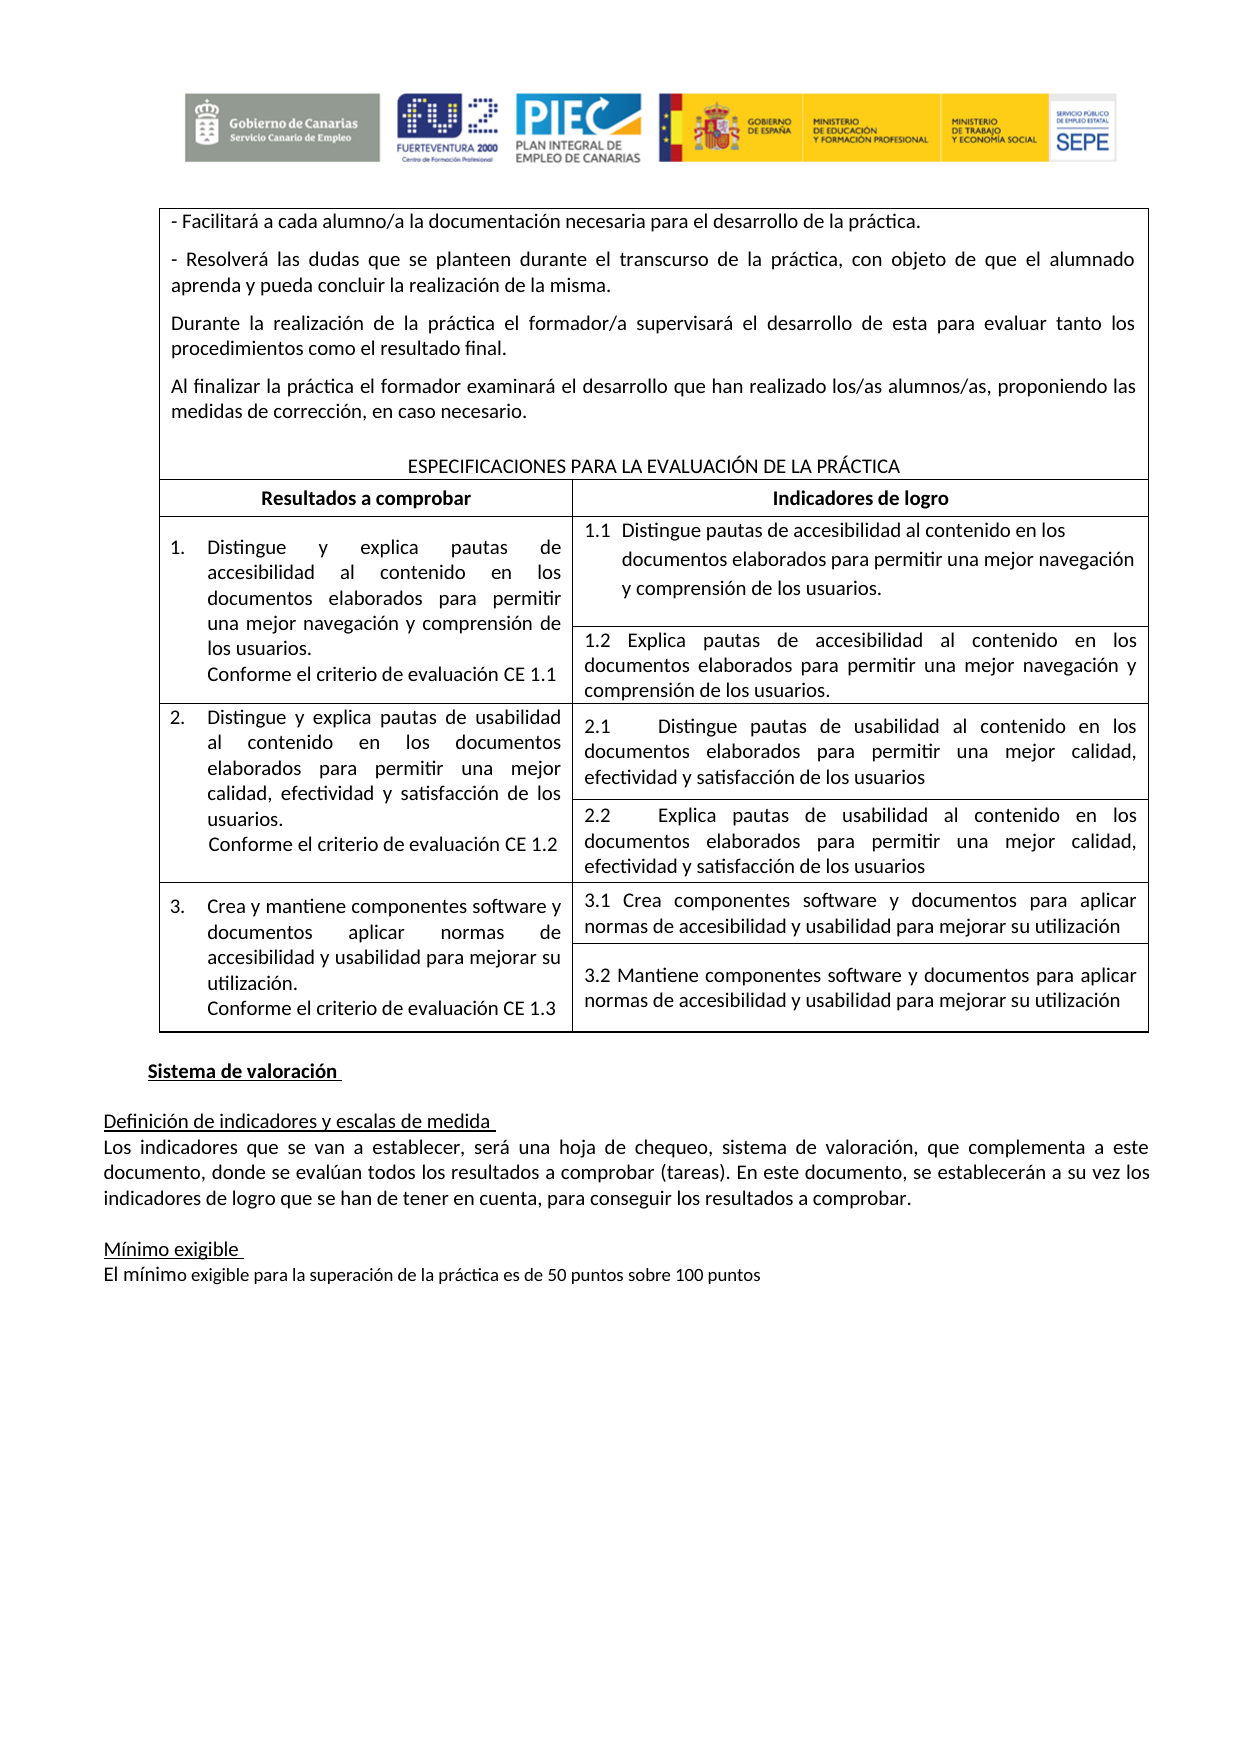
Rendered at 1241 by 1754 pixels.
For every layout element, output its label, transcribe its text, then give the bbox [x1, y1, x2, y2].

table_cell 2.2 Explica pautas de usabilidad al contenido en los documentos elaborados para permitir una mejor calidad, efectividad y satisfacción de los usuarios [573, 800, 1148, 882]
text Sistema de valoración [148, 1058, 1152, 1083]
table_cell 1.2 Explica pautas de accesibilidad al contenido en los documentos elaborados para permitir una mejor navegación y comprensión de los usuarios. [573, 627, 1148, 703]
table_cell Resultados a comprobar [160, 480, 572, 516]
picture [162, 73, 1137, 183]
table_cell Distingue pautas de accesibilidad al contenido en los documentos elaborados para permitir una mejor navegación y comprensión de los usuarios. [573, 517, 1148, 626]
table_cell Distingue y explica pautas de accesibilidad al contenido en los documentos elaborados para permitir una mejor navegación y comprensión de los usuarios. Conforme el criterio de evaluación CE 1.1 [160, 517, 572, 703]
table_cell 2.1 Distingue pautas de usabilidad al contenido en los documentos elaborados para permitir una mejor calidad, efectividad y satisfacción de los usuarios [573, 704, 1148, 798]
table_cell 3.2 Mantiene componentes software y documentos para aplicar normas de accesibilidad y usabilidad para mejorar su utilización [573, 944, 1148, 1031]
table_cell Indicadores de logro [573, 480, 1148, 516]
text Definición de indicadores y escalas de medida [103, 1109, 1152, 1134]
table_cell Distingue y explica pautas de usabilidad al contenido en los documentos elaborados para permitir una mejor calidad, efectividad y satisfacción de los usuarios. Conforme el criterio de evaluación CE 1.2 [160, 704, 572, 882]
table_cell Crea y mantiene componentes software y documentos aplicar normas de accesibilidad y usabilidad para mejorar su utilización. Conforme el criterio de evaluación CE 1.3 [160, 883, 572, 1031]
text El mínimo exigible para la superación de la práctica es de 50 puntos sobre 100 puntos [103, 1261, 1152, 1287]
text Mínimo exigible [103, 1236, 1152, 1261]
table_cell 3.1 Crea componentes software y documentos para aplicar normas de accesibilidad y usabilidad para mejorar su utilización [573, 883, 1148, 943]
text Los indicadores que se van a establecer, será una hoja de chequeo, sistema de valoración, que complementa a este documento, donde se evalúan todos los resultados a comprobar (tareas). En este documento, se establecerán a su vez los indicadores de logro que se han de tener en cuenta, para conseguir los resultados a comprobar. [103, 1134, 1152, 1210]
